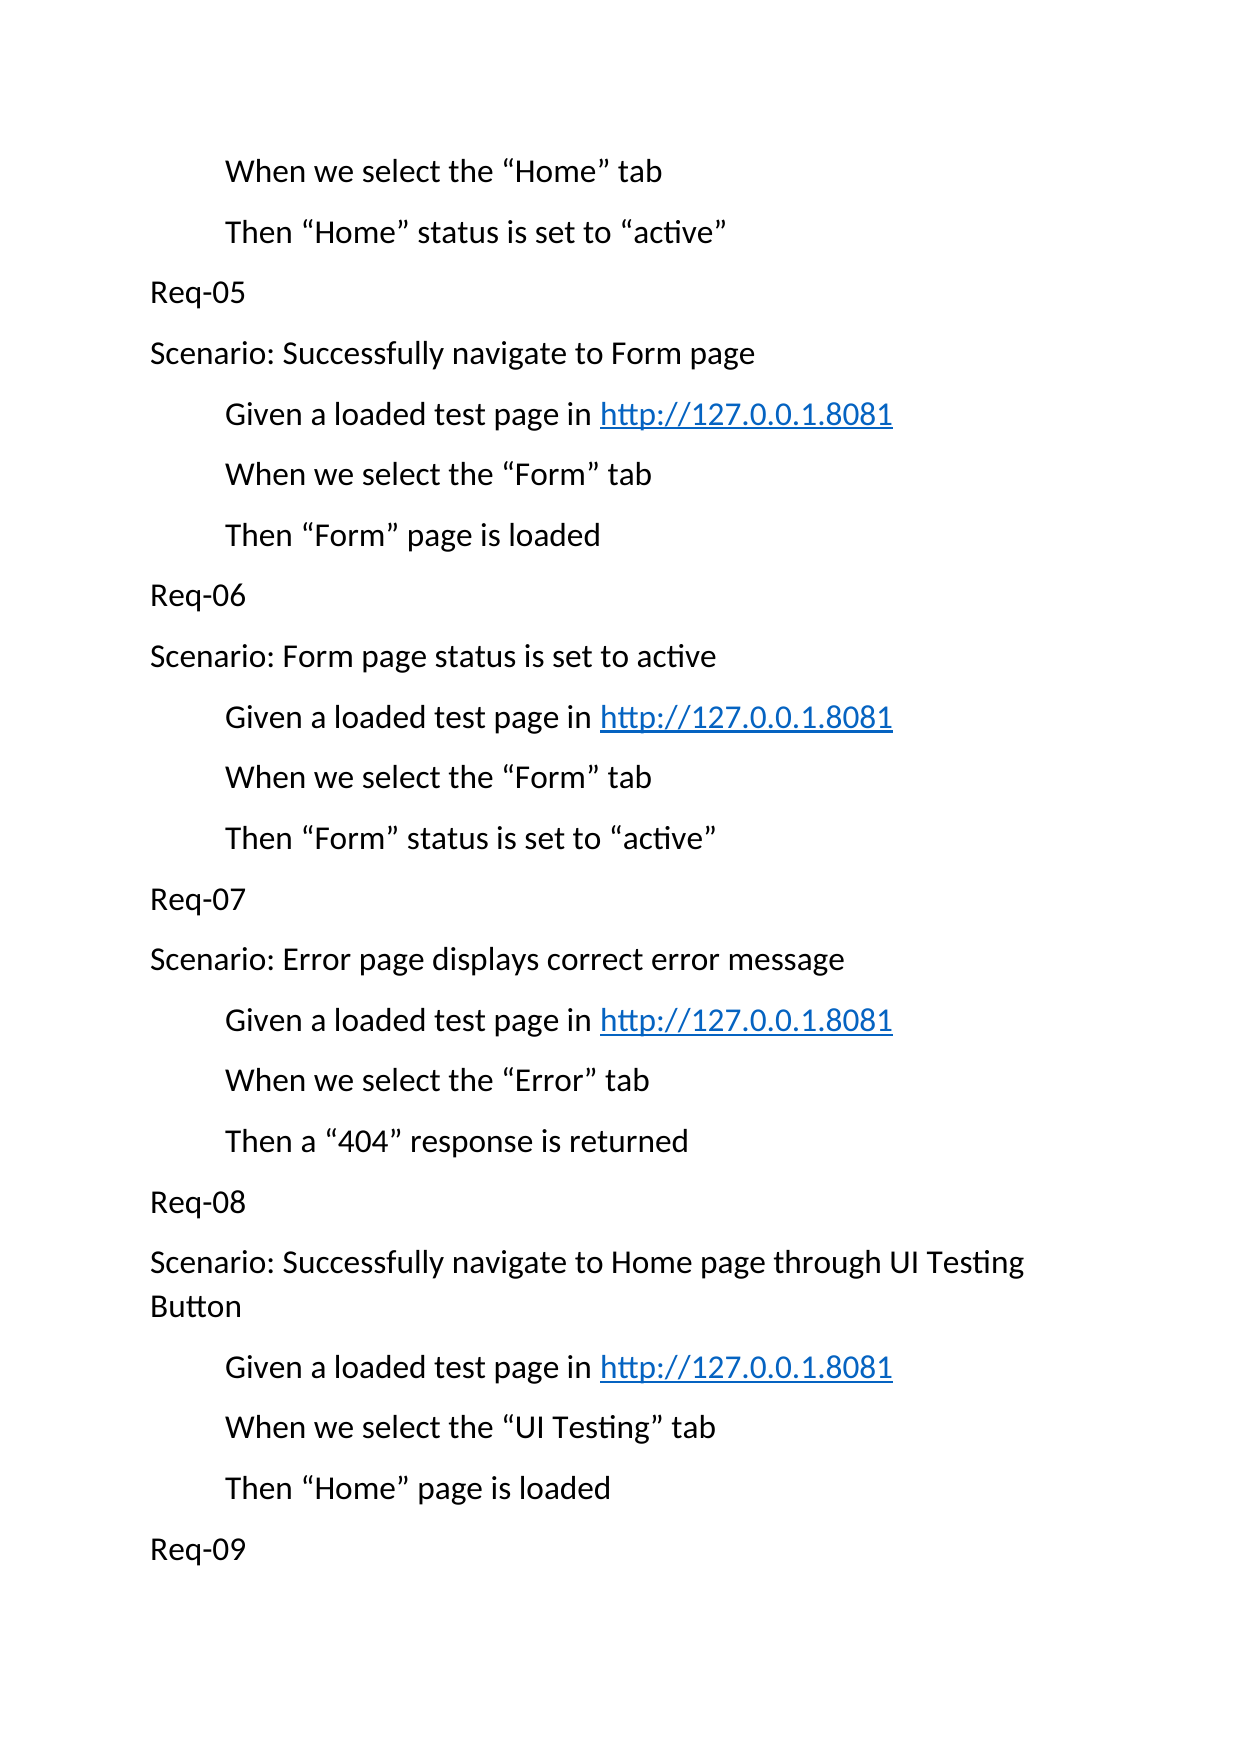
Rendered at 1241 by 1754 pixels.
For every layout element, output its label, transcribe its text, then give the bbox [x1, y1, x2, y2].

text Scenario: Error page displays correct error message [150, 938, 1090, 979]
text When we select the “Home” tab [150, 150, 1090, 191]
text Scenario: Form page status is set to active [150, 635, 1090, 676]
text Given a loaded test page in http://127.0.0.1.8081 [150, 1346, 1090, 1387]
text Then “Form” page is loaded [150, 514, 1090, 554]
text Then a “404” response is returned [150, 1120, 1090, 1161]
text Then “Form” status is set to “active” [150, 817, 1090, 858]
text Req-09 [150, 1528, 1090, 1568]
text Req-07 [150, 877, 1090, 918]
text Req-08 [150, 1181, 1090, 1221]
text Given a loaded test page in http://127.0.0.1.8081 [150, 392, 1090, 433]
text Given a loaded test page in http://127.0.0.1.8081 [150, 999, 1090, 1039]
text When we select the “Form” tab [150, 756, 1090, 797]
text When we select the “UI Testing” tab [150, 1406, 1090, 1447]
text Then “Home” page is loaded [150, 1467, 1090, 1508]
text Scenario: Successfully navigate to Home page through UI Testing Button [150, 1241, 1090, 1326]
text When we select the “Error” tab [150, 1059, 1090, 1100]
text Req-05 [150, 271, 1090, 312]
text Then “Home” status is set to “active” [150, 211, 1090, 251]
text When we select the “Form” tab [150, 453, 1090, 494]
text Req-06 [150, 574, 1090, 615]
text Scenario: Successfully navigate to Form page [150, 332, 1090, 373]
text Given a loaded test page in http://127.0.0.1.8081 [150, 696, 1090, 736]
